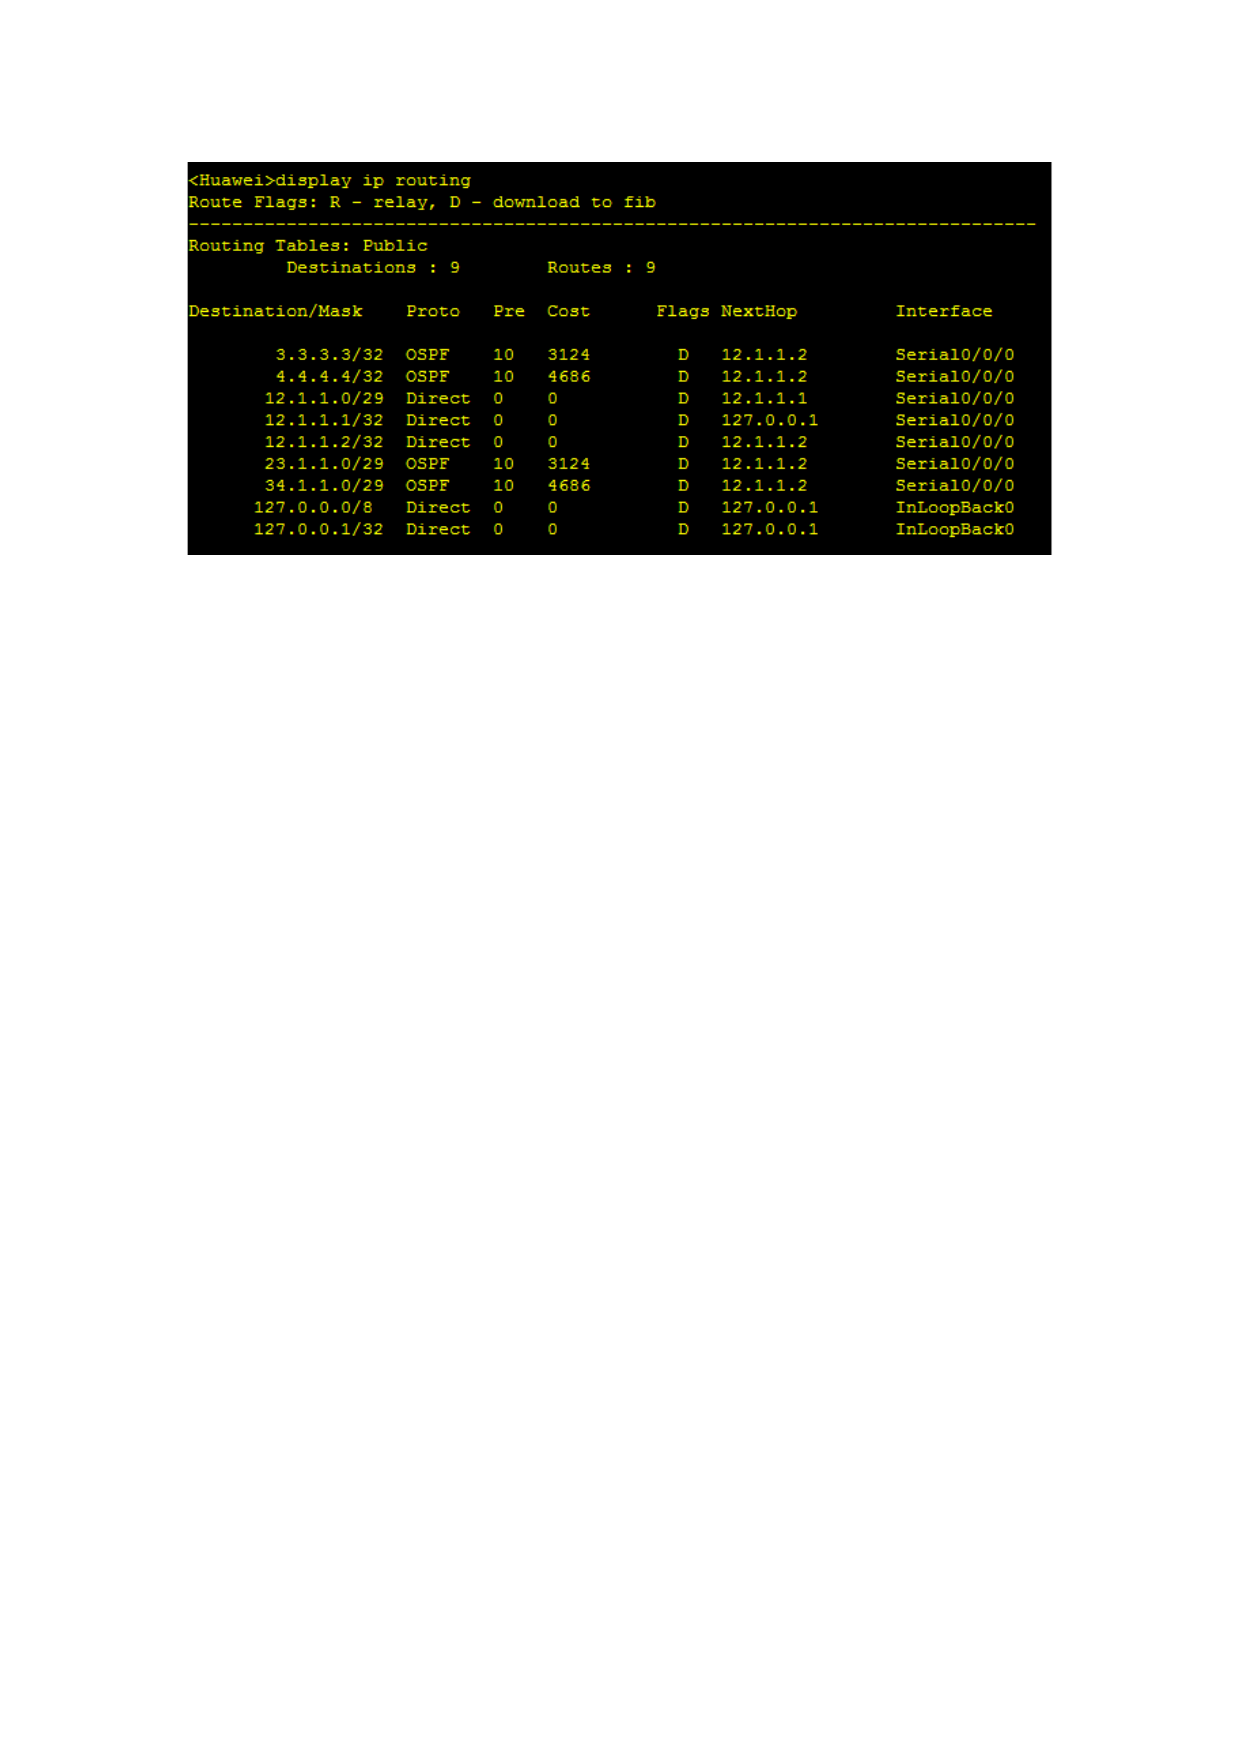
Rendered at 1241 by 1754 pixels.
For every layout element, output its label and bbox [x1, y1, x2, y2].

picture [187, 162, 1053, 555]
